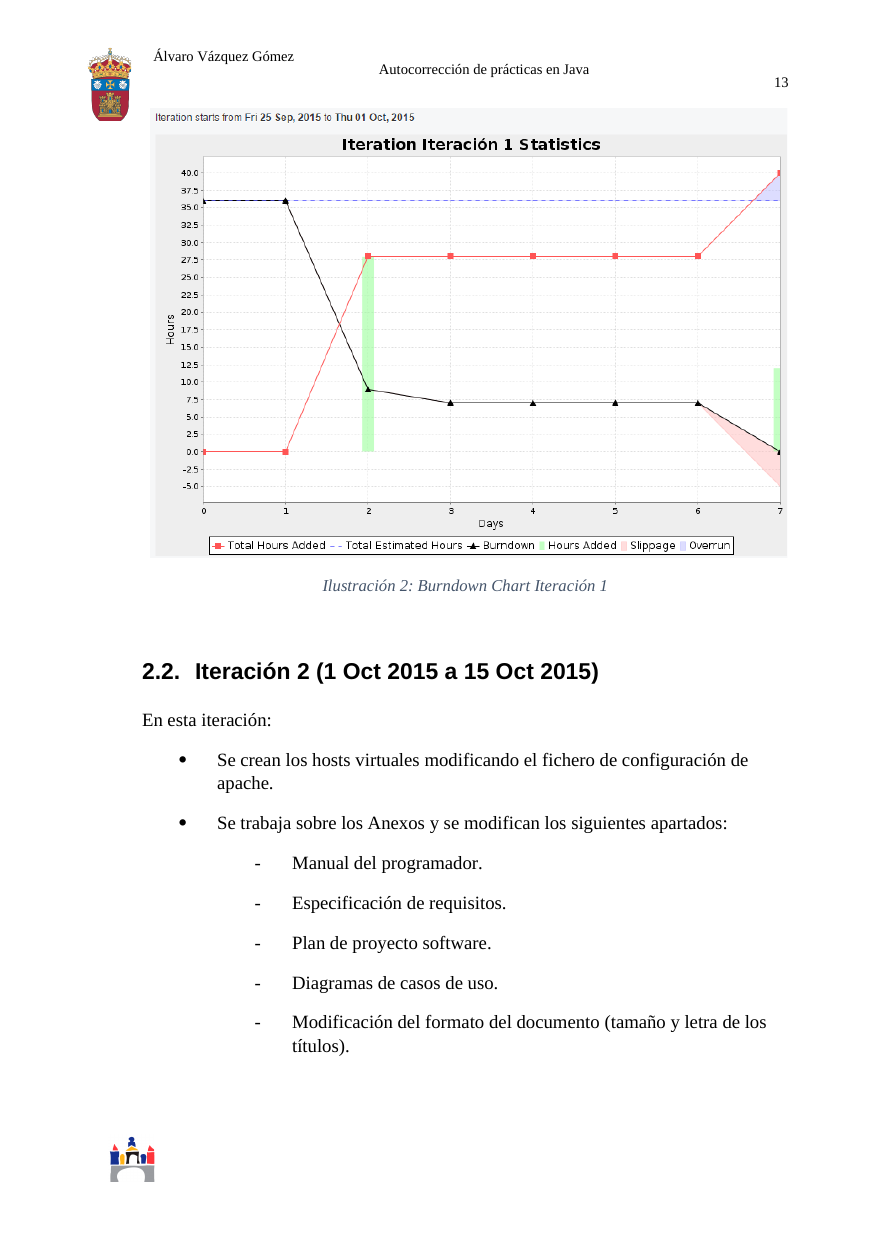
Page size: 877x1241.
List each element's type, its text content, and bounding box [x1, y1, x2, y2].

picture [149, 108, 788, 558]
picture [107, 1134, 155, 1182]
list Plan de proyecto software. [254, 932, 788, 953]
list Se trabaja sobre los Anexos y se modifican los siguientes apartados: [179, 812, 788, 833]
list Se crean los hosts virtuales modificando el fichero de configuración de apache. [179, 749, 788, 794]
text En esta iteración: [142, 709, 788, 731]
list Modificación del formato del documento (tamaño y letra de los títulos). [254, 1011, 788, 1056]
subtitle Iteración 2 (1 Oct 2015 a 15 Oct 2015) [142, 658, 788, 684]
list Manual del programador. [254, 852, 788, 873]
picture [87, 47, 131, 120]
list Diagramas de casos de uso. [254, 972, 788, 993]
list Especificación de requisitos. [254, 892, 788, 913]
